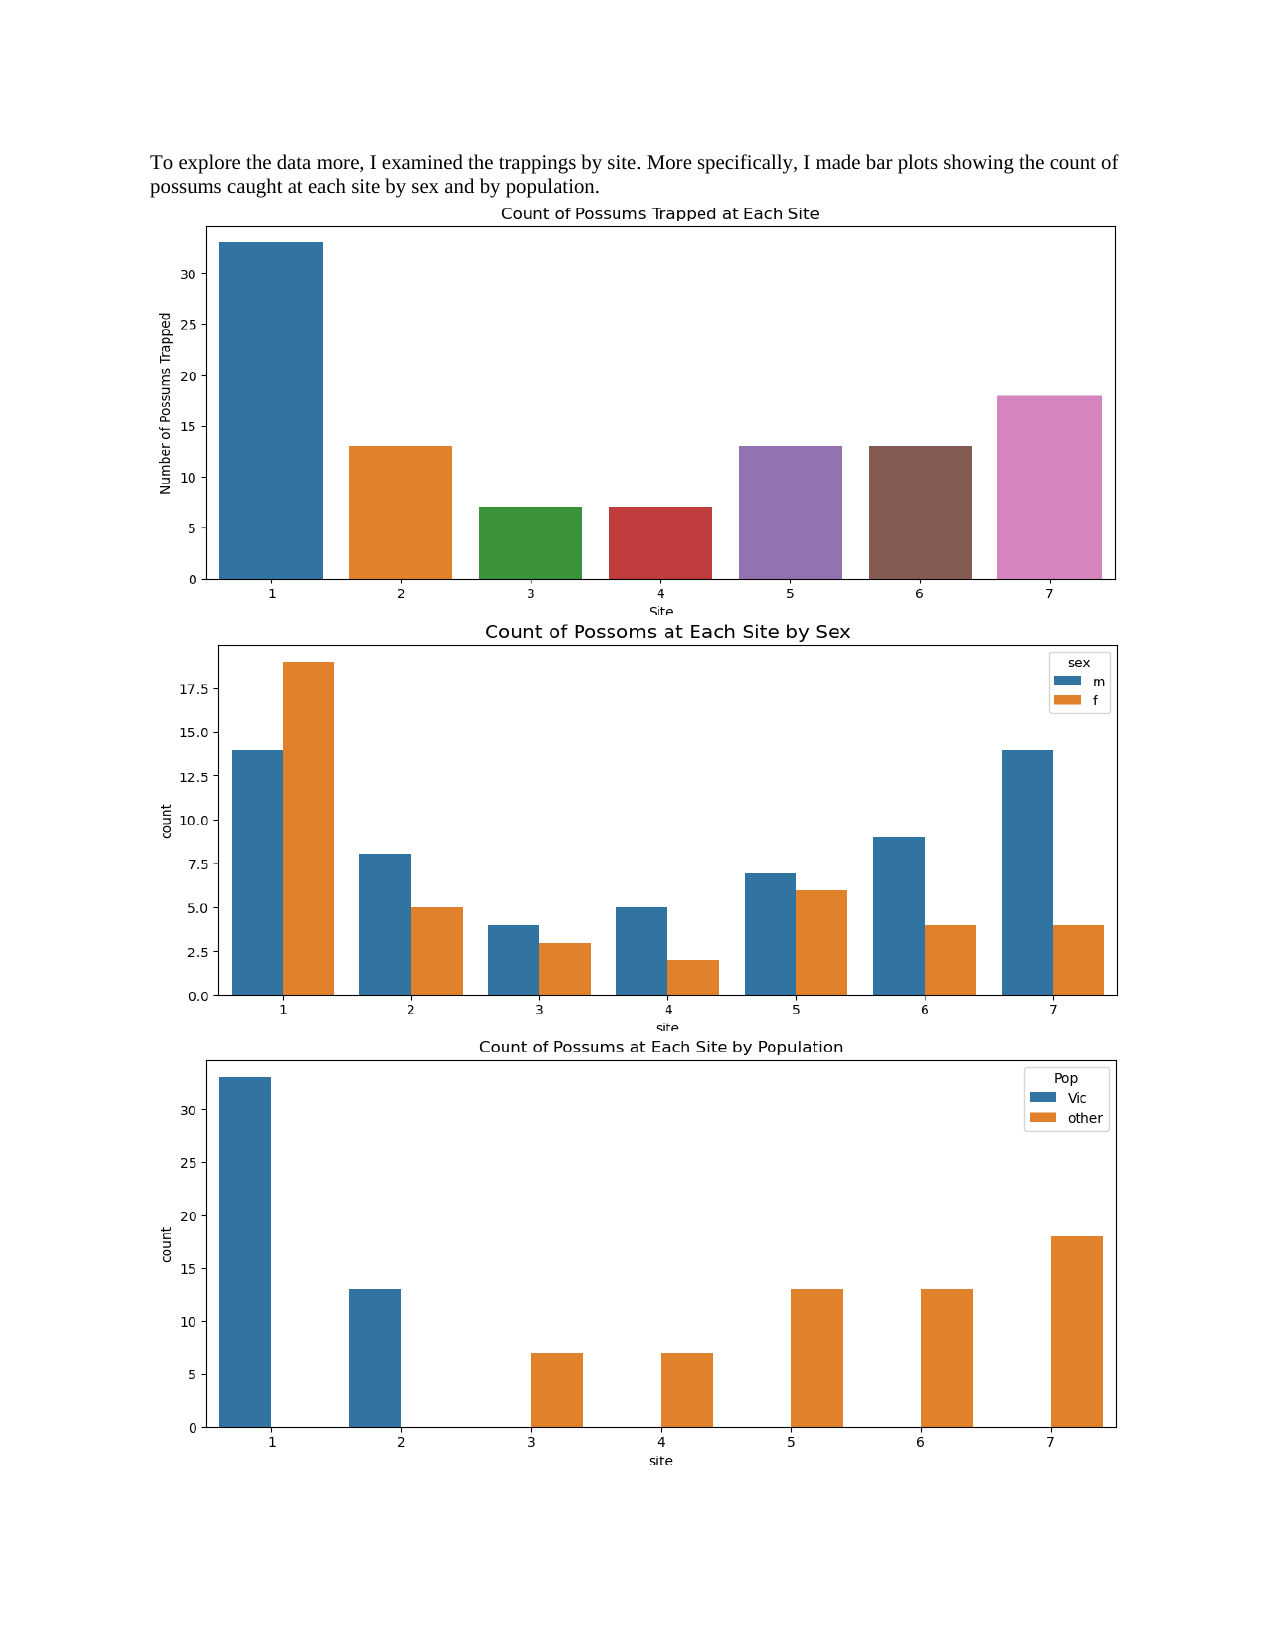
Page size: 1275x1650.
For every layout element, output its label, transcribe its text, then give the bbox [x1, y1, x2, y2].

text To explore the data more, I examined the trappings by site. More specifically, I made bar plots showing the count of possums caught at each site by sex and by population. [150, 150, 1125, 198]
picture [150, 198, 1125, 1465]
